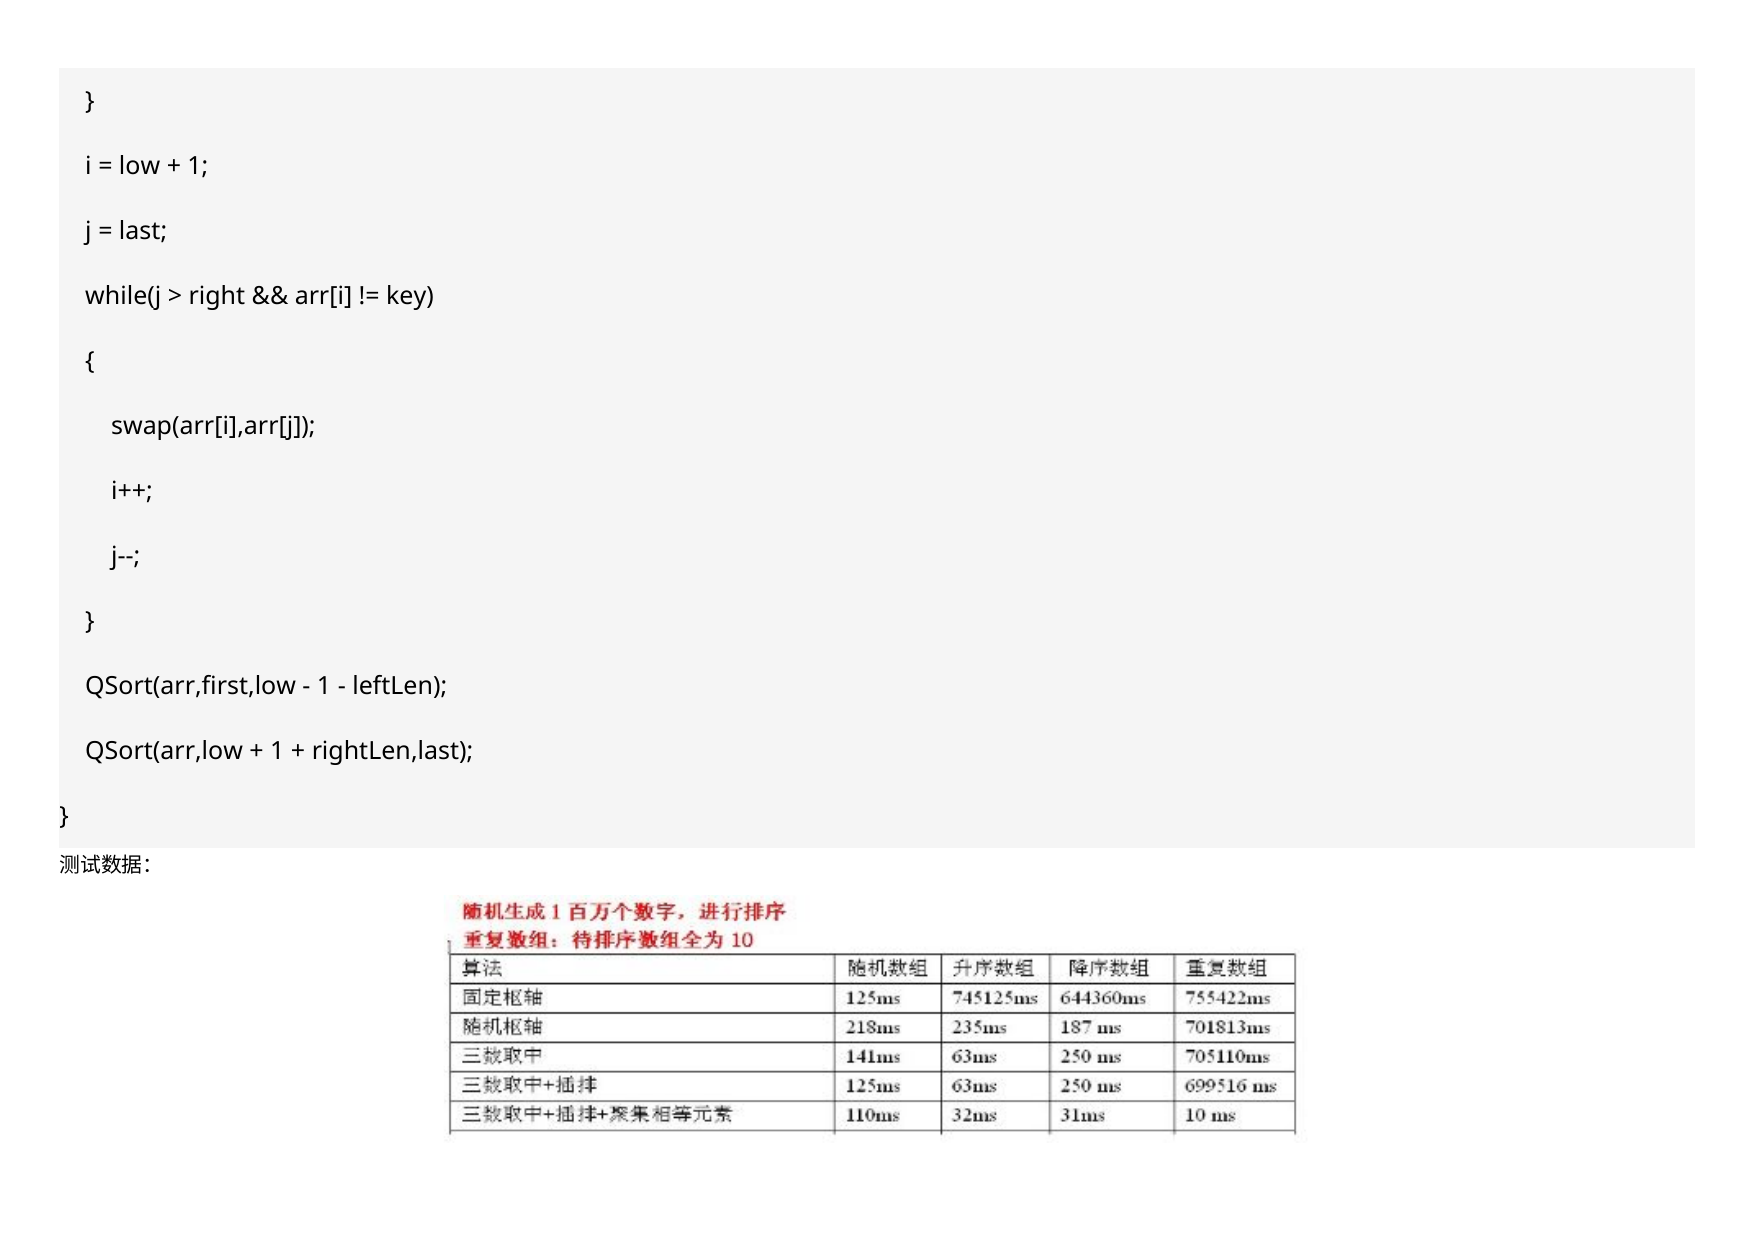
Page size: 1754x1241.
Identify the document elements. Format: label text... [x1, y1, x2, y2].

text QSort(arr,low + 1 + rightLen,last); [59, 718, 1695, 783]
text i++; [59, 458, 1695, 523]
text j--; [59, 523, 1695, 588]
text QSort(arr,first,low - 1 - leftLen); [59, 653, 1695, 718]
text } [59, 588, 1695, 653]
text swap(arr[i],arr[j]); [59, 393, 1695, 458]
text while(j > right && arr[i] != key) [59, 263, 1695, 328]
picture [443, 895, 1311, 1143]
text i = low + 1; [59, 133, 1695, 198]
text { [59, 328, 1695, 393]
text } [59, 68, 1695, 133]
text 测试数据： [59, 848, 1695, 880]
text j = last; [59, 198, 1695, 263]
text } [59, 783, 1695, 848]
